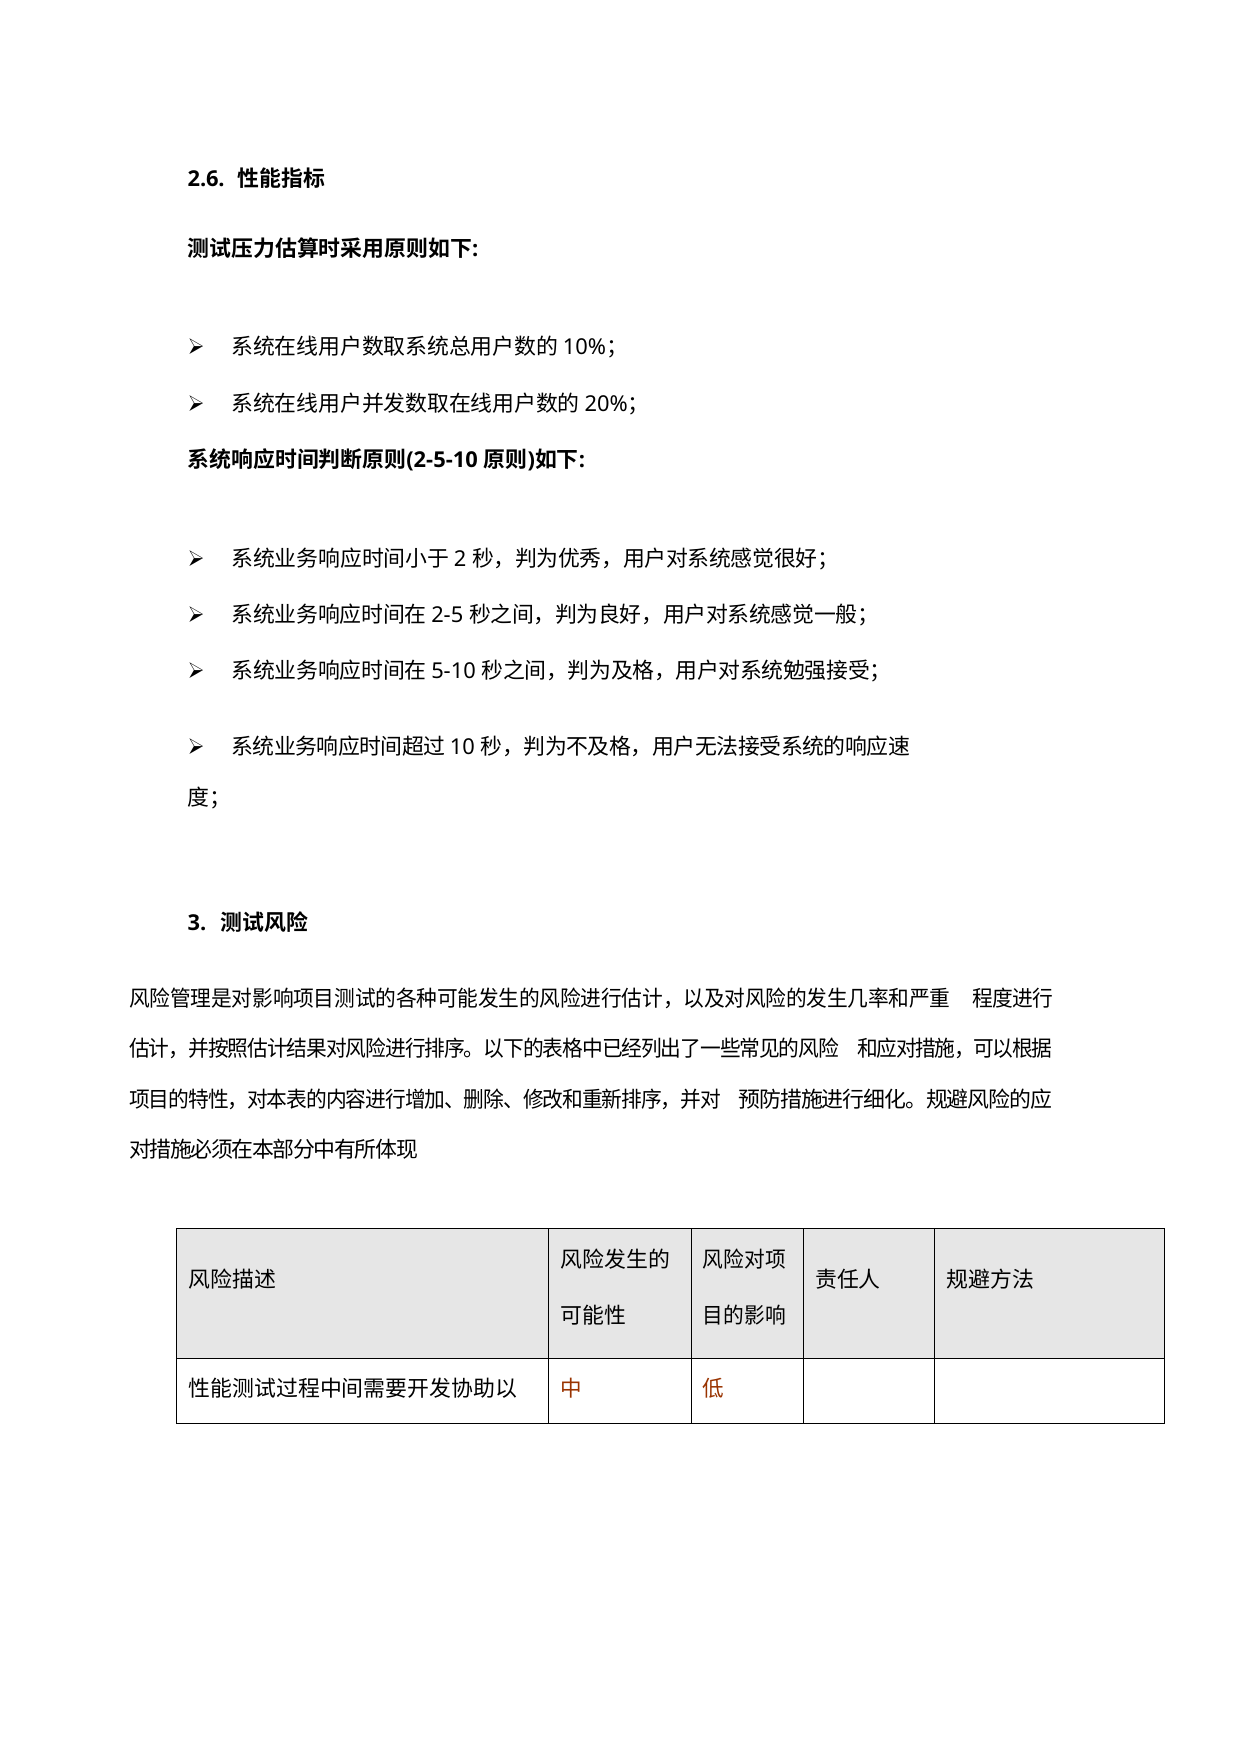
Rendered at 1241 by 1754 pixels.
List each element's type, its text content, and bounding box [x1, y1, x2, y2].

list 系统业务响应时间小于 2 秒，判为优秀，用户对系统感觉很好； [187, 541, 1176, 572]
list 系统业务响应时间在 5-10 秒之间，判为及格，用户对系统勉强接受； [187, 653, 924, 685]
list 系统在线用户数取系统总用户数的 10%； [187, 329, 1176, 361]
list 系统业务响应时间在 2-5 秒之间，判为良好，用户对系统感觉一般； [187, 597, 1176, 629]
subtitle 性能指标 [187, 161, 1176, 192]
text 测试压力估算时采用原则如下: [187, 231, 1176, 263]
text 风险管理是对影响项目测试的各种可能发生的风险进行估计，以及对风险的发生几率和严重 程度进行估计，并按照估计结果对风险进行排序。以下的表格中已经列出了一些常见的风险 和应对措施，可以根据项目的特性，对本表的内容进行增加、删除、修改和重新排序，并对 预防措施进行细化。规避风险的应对措施必须在本部分中有所体现 [129, 981, 1053, 1164]
subtitle 测试风险 [187, 905, 1176, 937]
subtitle 系统响应时间判断原则(2-5-10 原则)如下: [187, 442, 1176, 474]
list 系统业务响应时间超过 10 秒，判为不及格，用户无法接受系统的响应速度； [187, 729, 924, 811]
list 系统在线用户并发数取在线用户数的 20%； [187, 386, 1176, 417]
